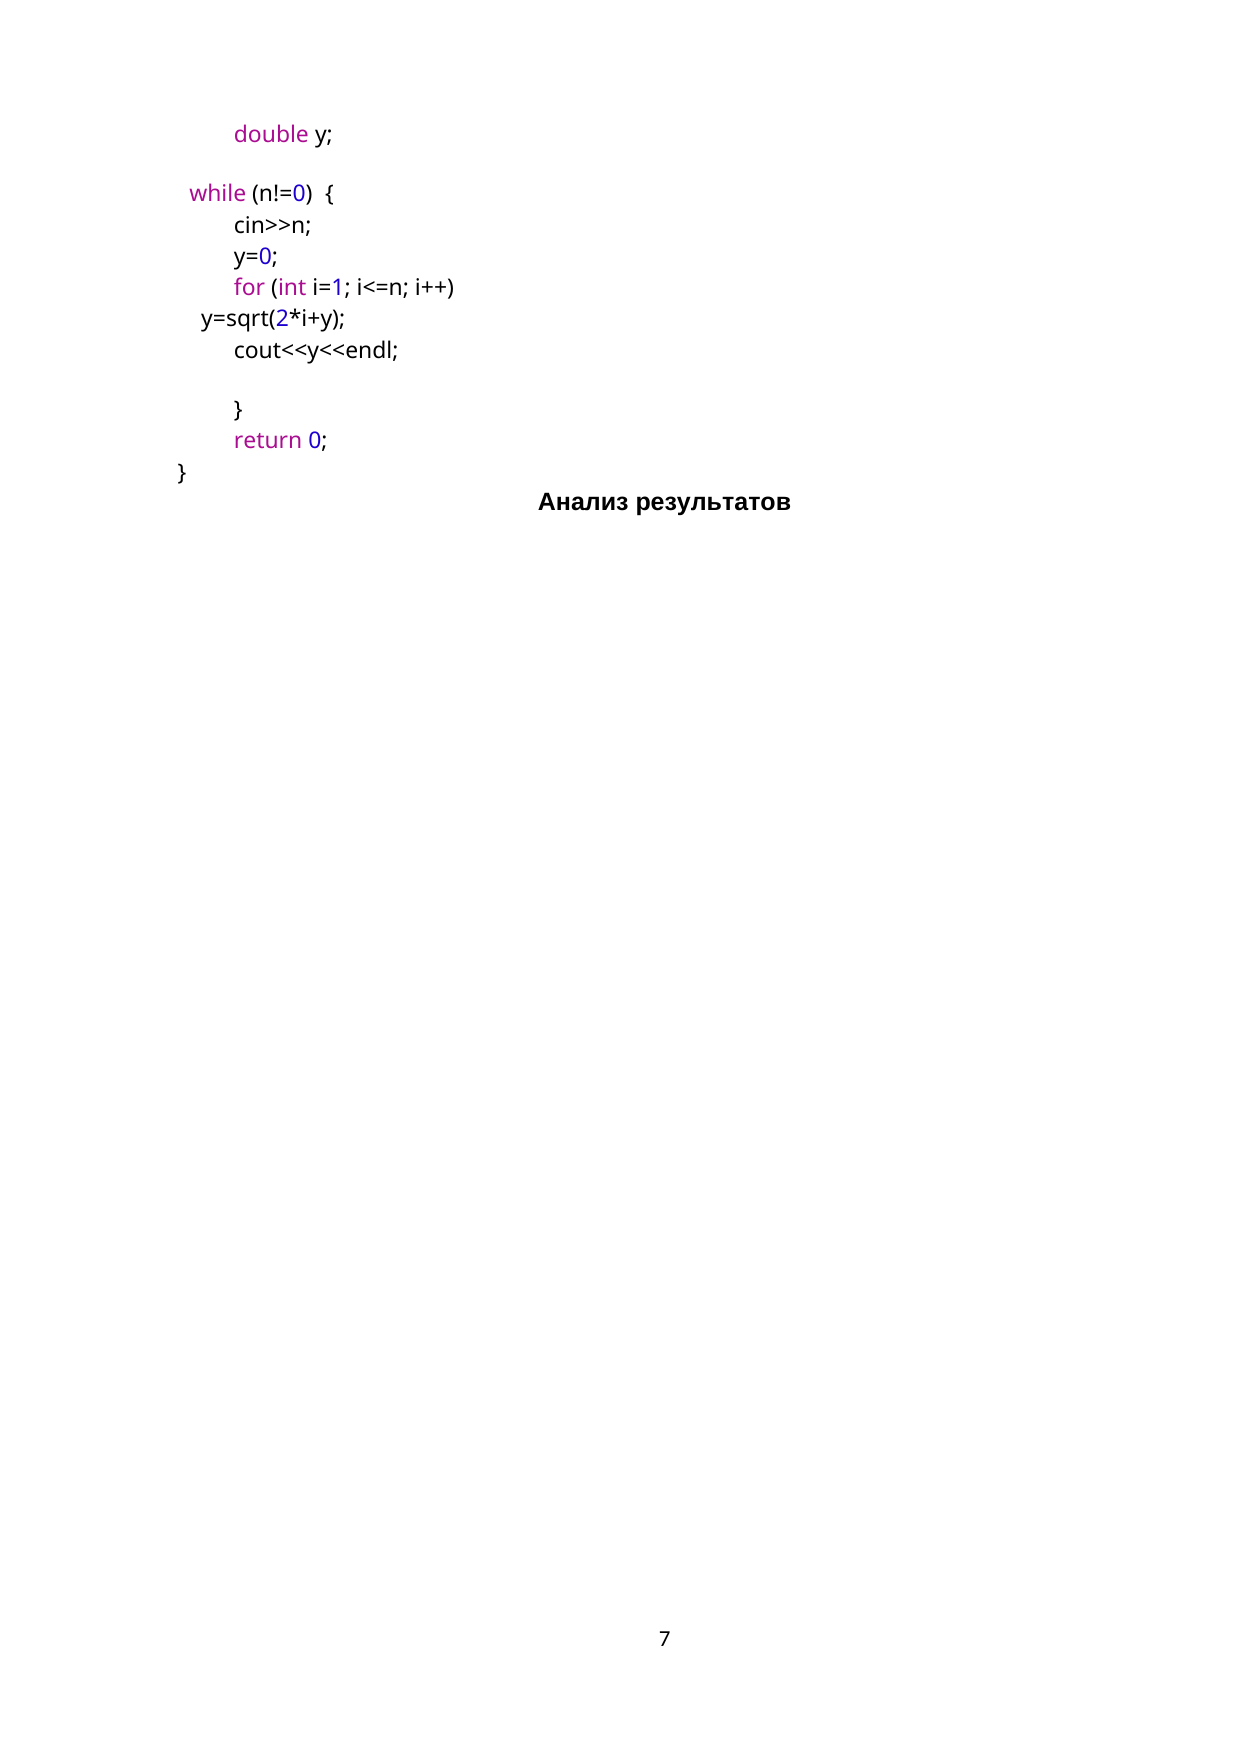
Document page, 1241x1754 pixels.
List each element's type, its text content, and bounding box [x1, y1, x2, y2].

text y=sqrt(2*i+y); [177, 302, 1152, 334]
text double y; [177, 118, 1152, 149]
text } [177, 455, 1152, 487]
text while (n!=0) { [177, 177, 1152, 209]
text } [177, 393, 1152, 424]
text Анализ результатов [177, 487, 1152, 515]
text return 0; [177, 424, 1152, 455]
text cout<<y<<endl; [177, 334, 1152, 365]
text cin>>n; [177, 209, 1152, 240]
text for (int i=1; i<=n; i++) [177, 271, 1152, 302]
text y=0; [177, 240, 1152, 271]
